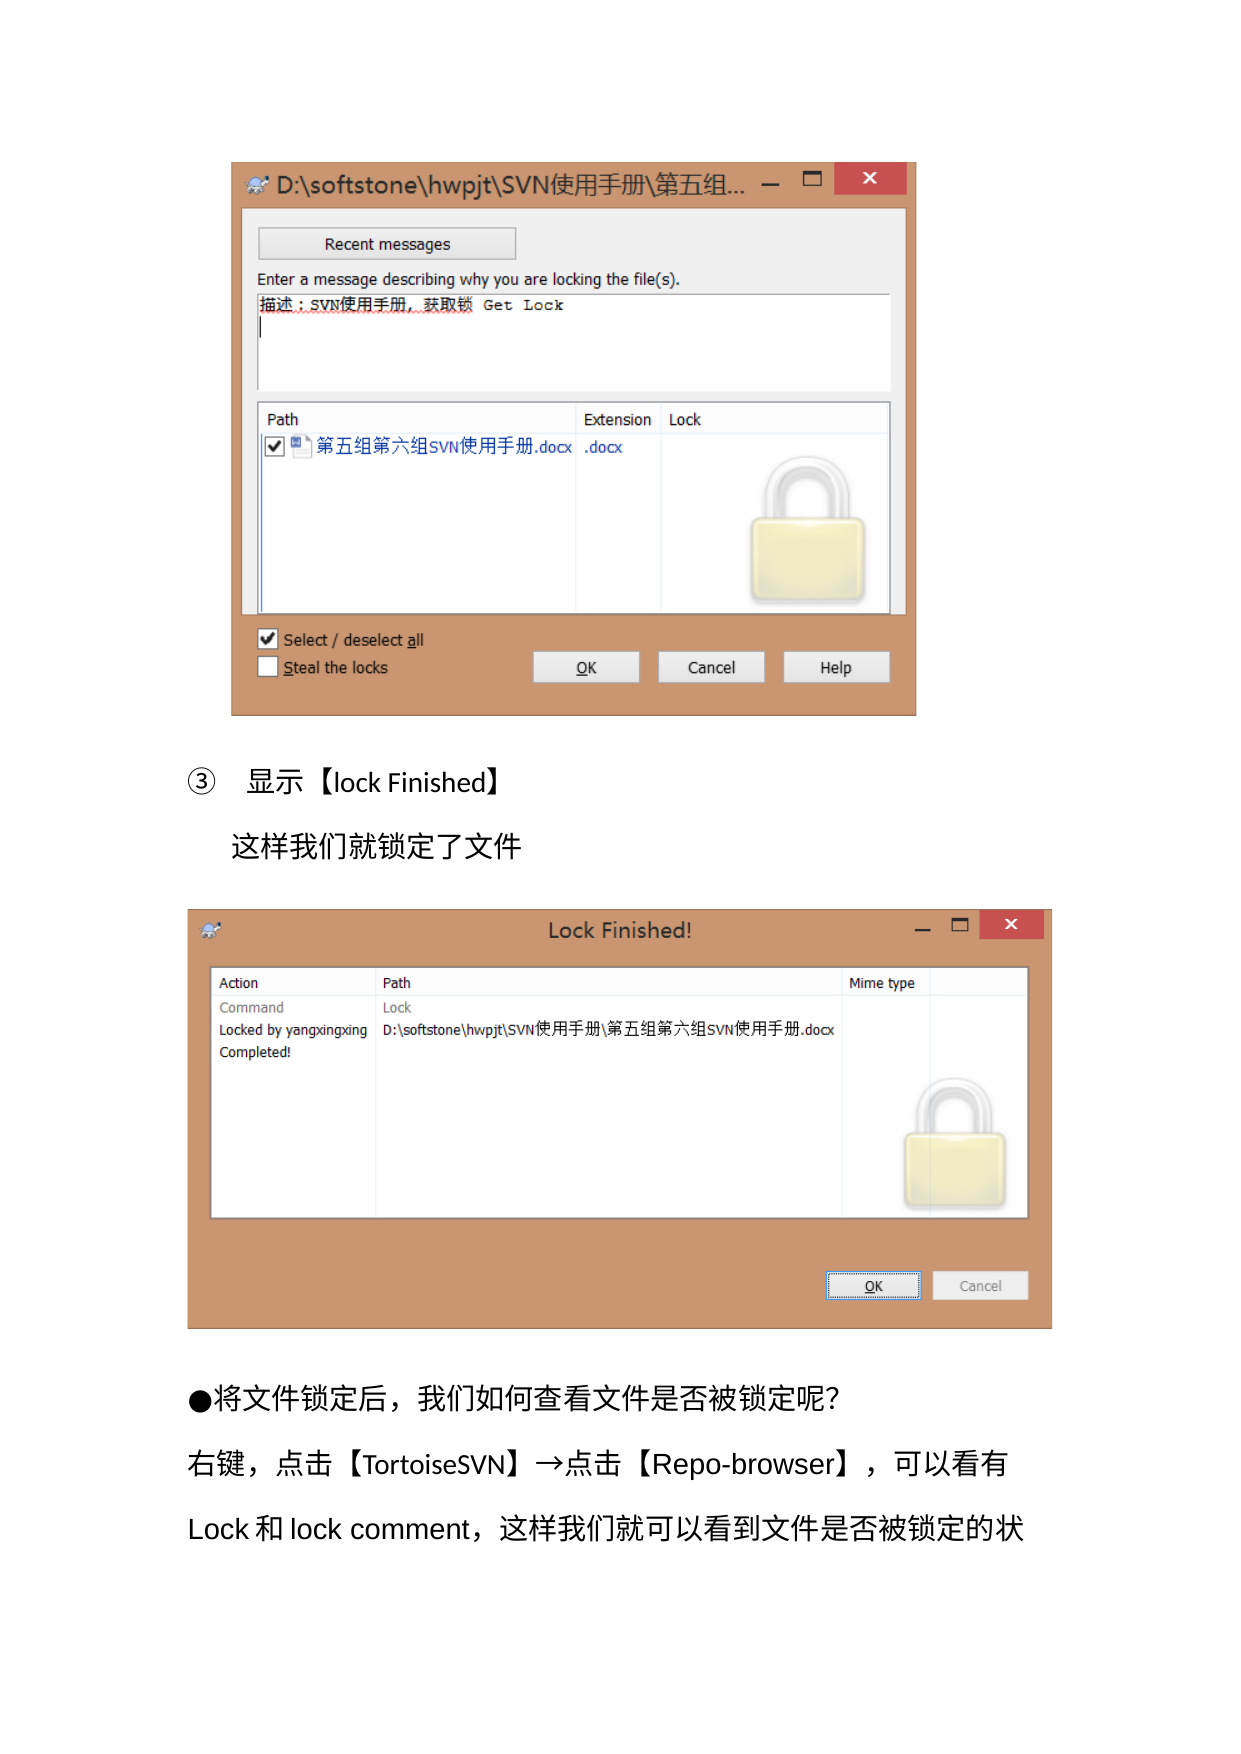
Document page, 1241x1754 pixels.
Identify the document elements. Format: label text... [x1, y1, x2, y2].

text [187, 1429, 1053, 1559]
picture [187, 909, 1053, 1329]
list 显示【lock Finished】 [187, 747, 1053, 812]
text 这样我们就锁定了文件 [231, 812, 1053, 877]
picture [231, 162, 917, 716]
text ●将文件锁定后，我们如何查看文件是否被锁定呢？ [187, 1364, 1053, 1429]
